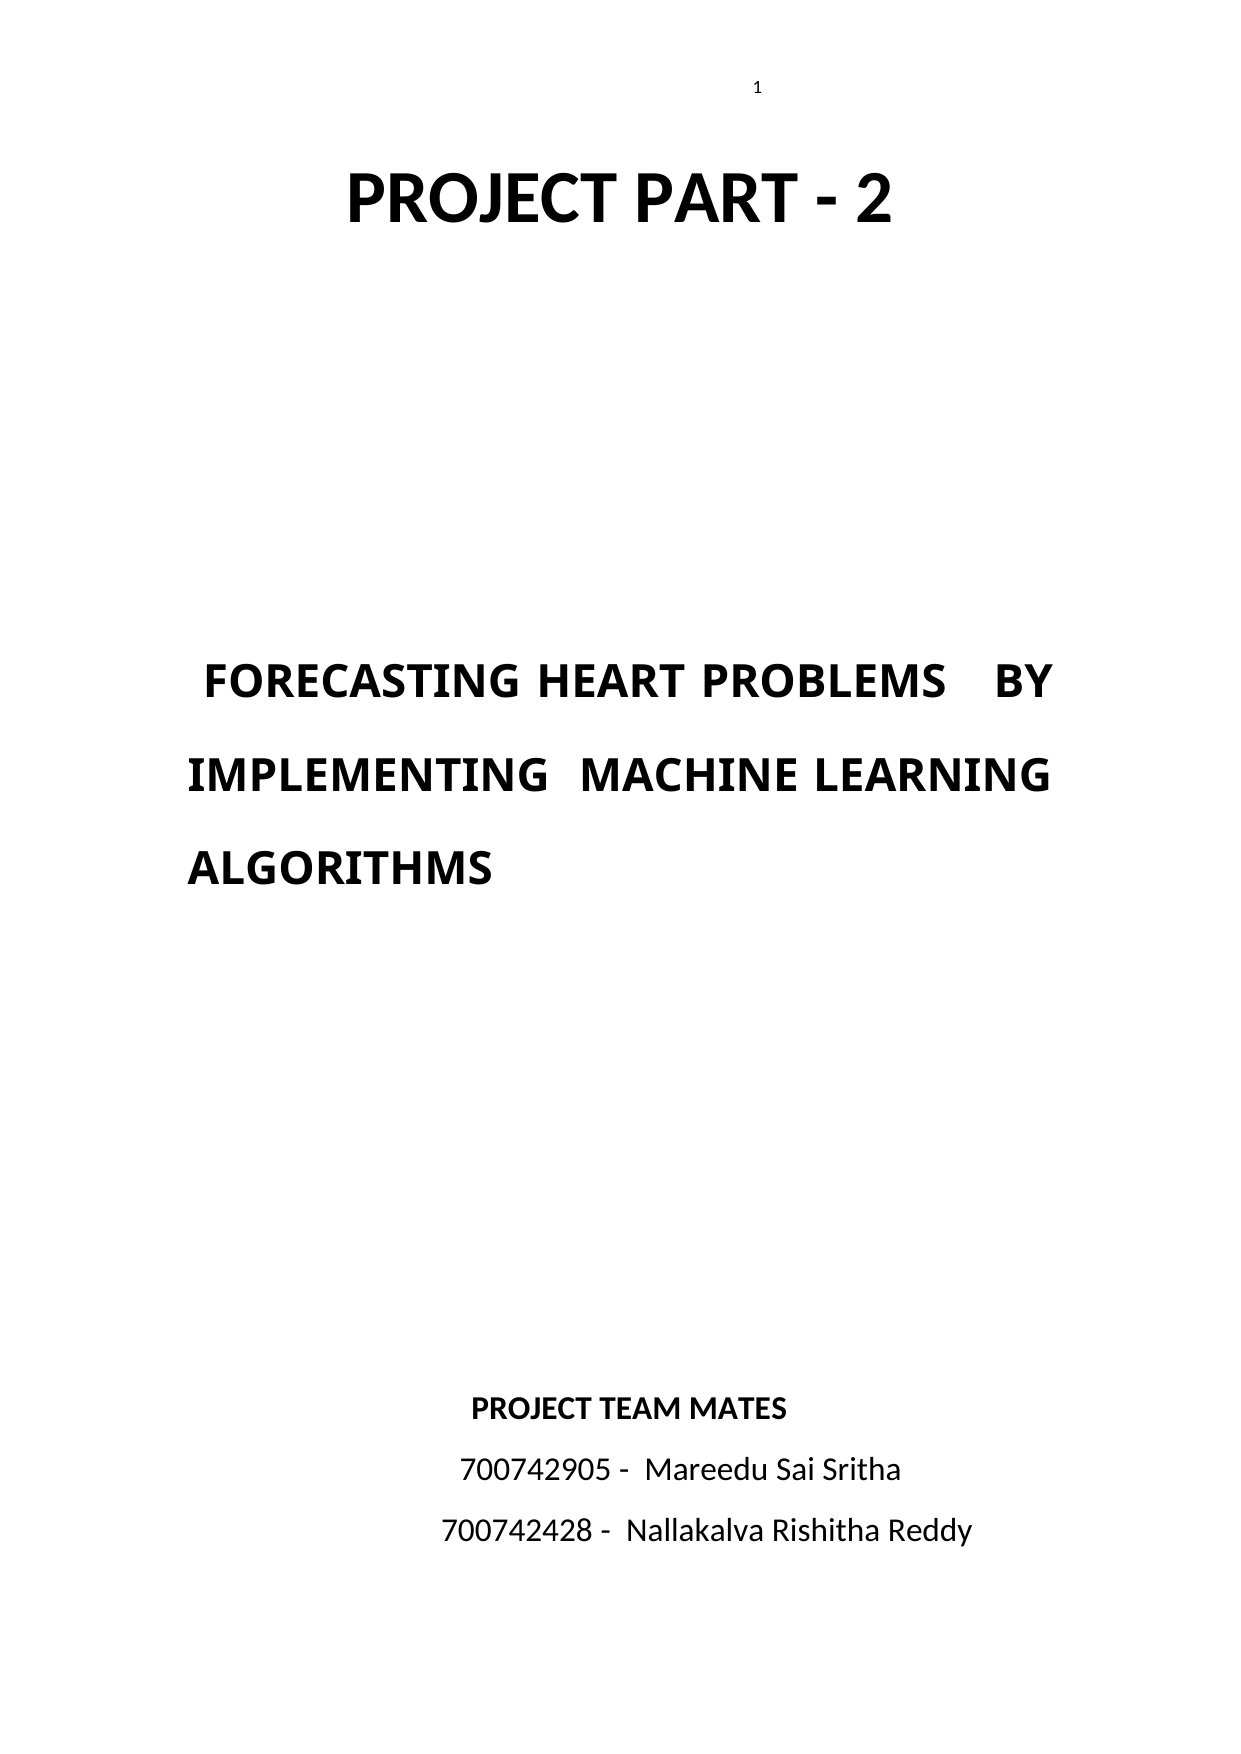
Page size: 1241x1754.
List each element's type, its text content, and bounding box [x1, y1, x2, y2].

text 700742905 - Mareedu Sai Sritha [187, 1448, 1053, 1488]
text FORECASTING HEART PROBLEMS BY IMPLEMENTING MACHINE LEARNING ALGORITHMS [187, 648, 1053, 898]
text PROJECT TEAM MATES [187, 1387, 1053, 1427]
text 700742428 - Nallakalva Rishitha Reddy [187, 1509, 1053, 1549]
text PROJECT PART - 2 [187, 150, 1053, 242]
